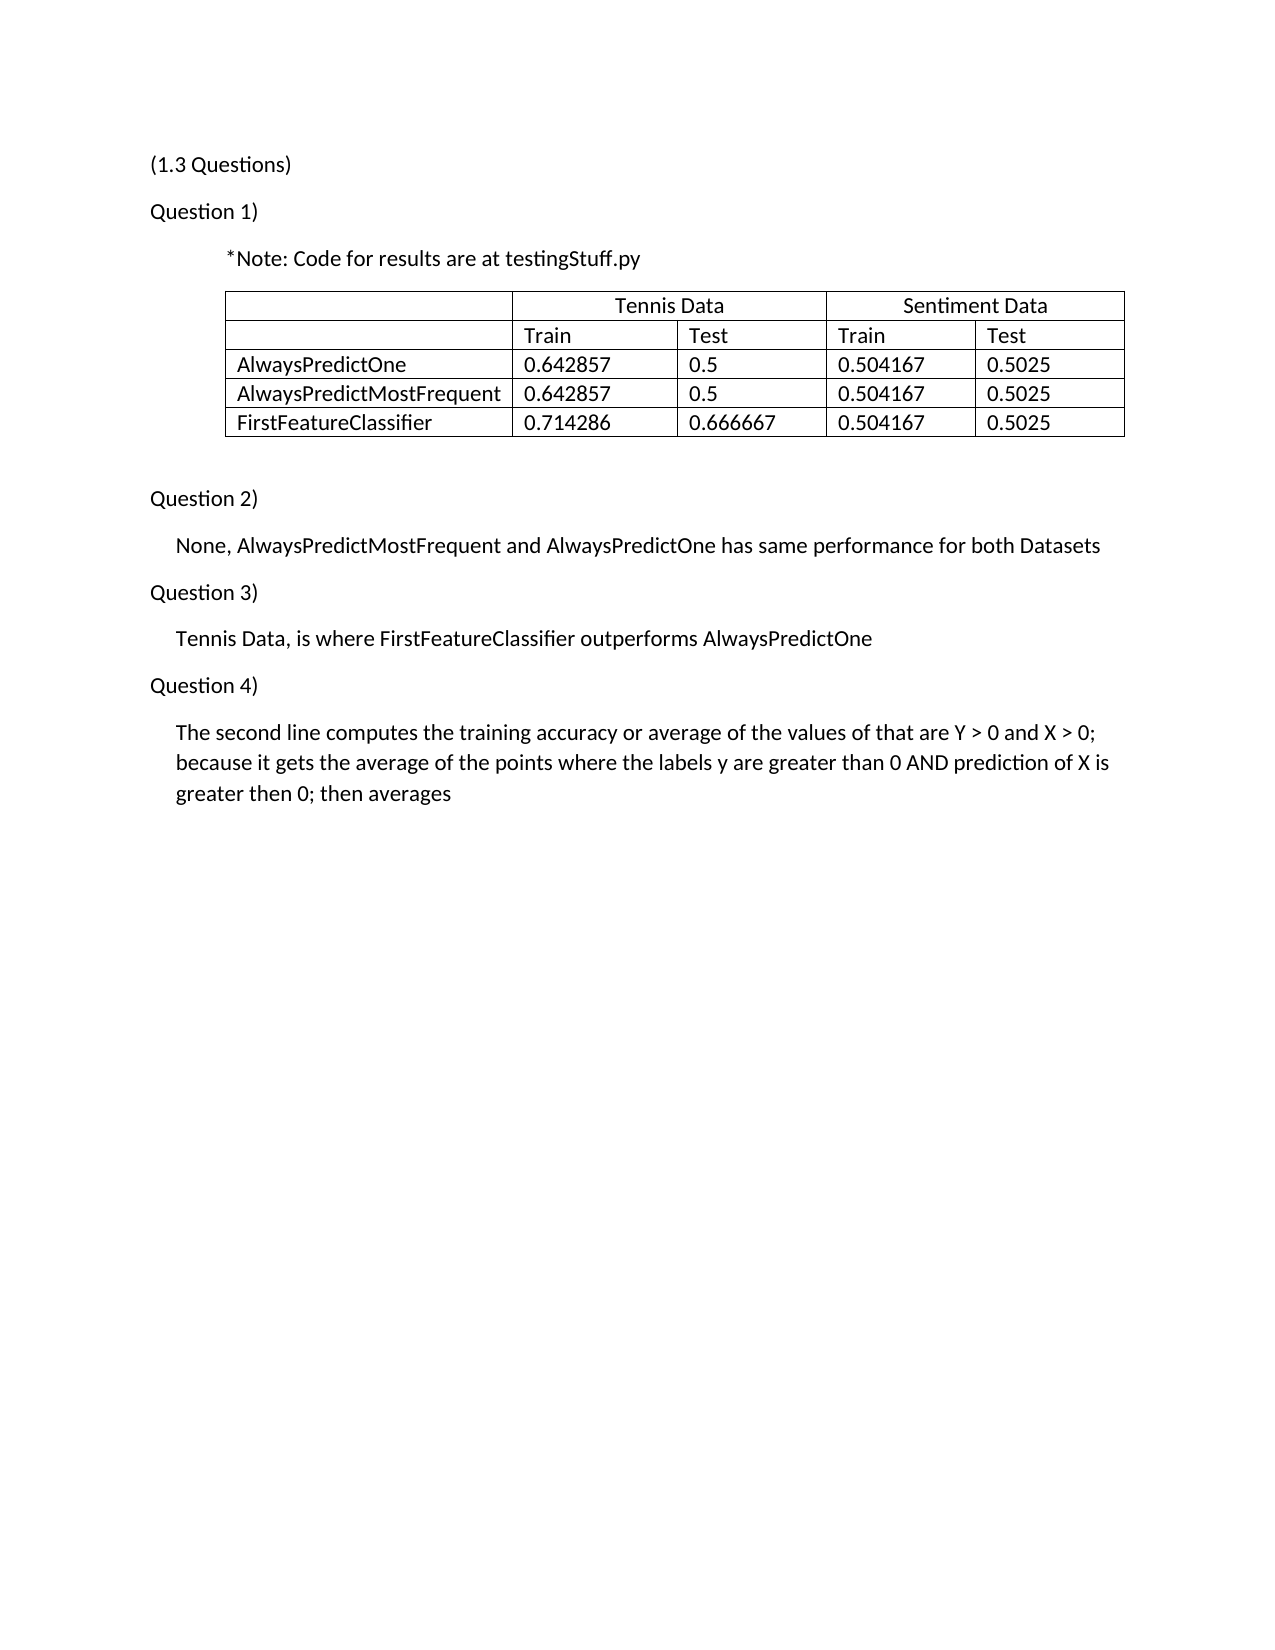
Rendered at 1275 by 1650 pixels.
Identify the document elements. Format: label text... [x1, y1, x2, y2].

table_cell [226, 321, 512, 349]
text None, AlwaysPredictMostFrequent and AlwaysPredictOne has same performance for both Datasets [150, 531, 1125, 559]
table_cell 0.504167 [827, 408, 975, 436]
table_cell 0.5025 [976, 408, 1124, 436]
table_cell Test [678, 321, 826, 349]
text *Note: Code for results are at testingStuff.py [150, 244, 1125, 272]
text Tennis Data, is where FirstFeatureClassifier outperforms AlwaysPredictOne [150, 624, 1125, 652]
text Question 2) [150, 484, 1125, 512]
table_cell AlwaysPredictOne [226, 350, 512, 378]
table_cell Train [513, 321, 677, 349]
text Question 3) [150, 578, 1125, 606]
text The second line computes the training accuracy or average of the values of that are Y > 0 and X > 0; because it gets the average of the points where the labels y are greater than 0 AND prediction of X is greater then 0; then averages [150, 718, 1125, 807]
table_cell 0.714286 [513, 408, 677, 436]
table_cell 0.5025 [976, 350, 1124, 378]
table_cell 0.504167 [827, 350, 975, 378]
table_cell 0.504167 [827, 379, 975, 407]
table_cell Test [976, 321, 1124, 349]
table_cell 0.666667 [678, 408, 826, 436]
table_header Sentiment Data [827, 292, 1124, 320]
text Question 1) [150, 197, 1125, 225]
table_cell 0.5 [678, 350, 826, 378]
text (1.3 Questions) [150, 150, 1125, 178]
table_cell FirstFeatureClassifier [226, 408, 512, 436]
table_cell 0.642857 [513, 379, 677, 407]
table_cell 0.5 [678, 379, 826, 407]
table_header [226, 292, 512, 320]
table_cell Train [827, 321, 975, 349]
table_cell 0.642857 [513, 350, 677, 378]
table_header Tennis Data [513, 292, 826, 320]
table_cell 0.5025 [976, 379, 1124, 407]
table_cell AlwaysPredictMostFrequent [226, 379, 512, 407]
text Question 4) [150, 671, 1125, 699]
